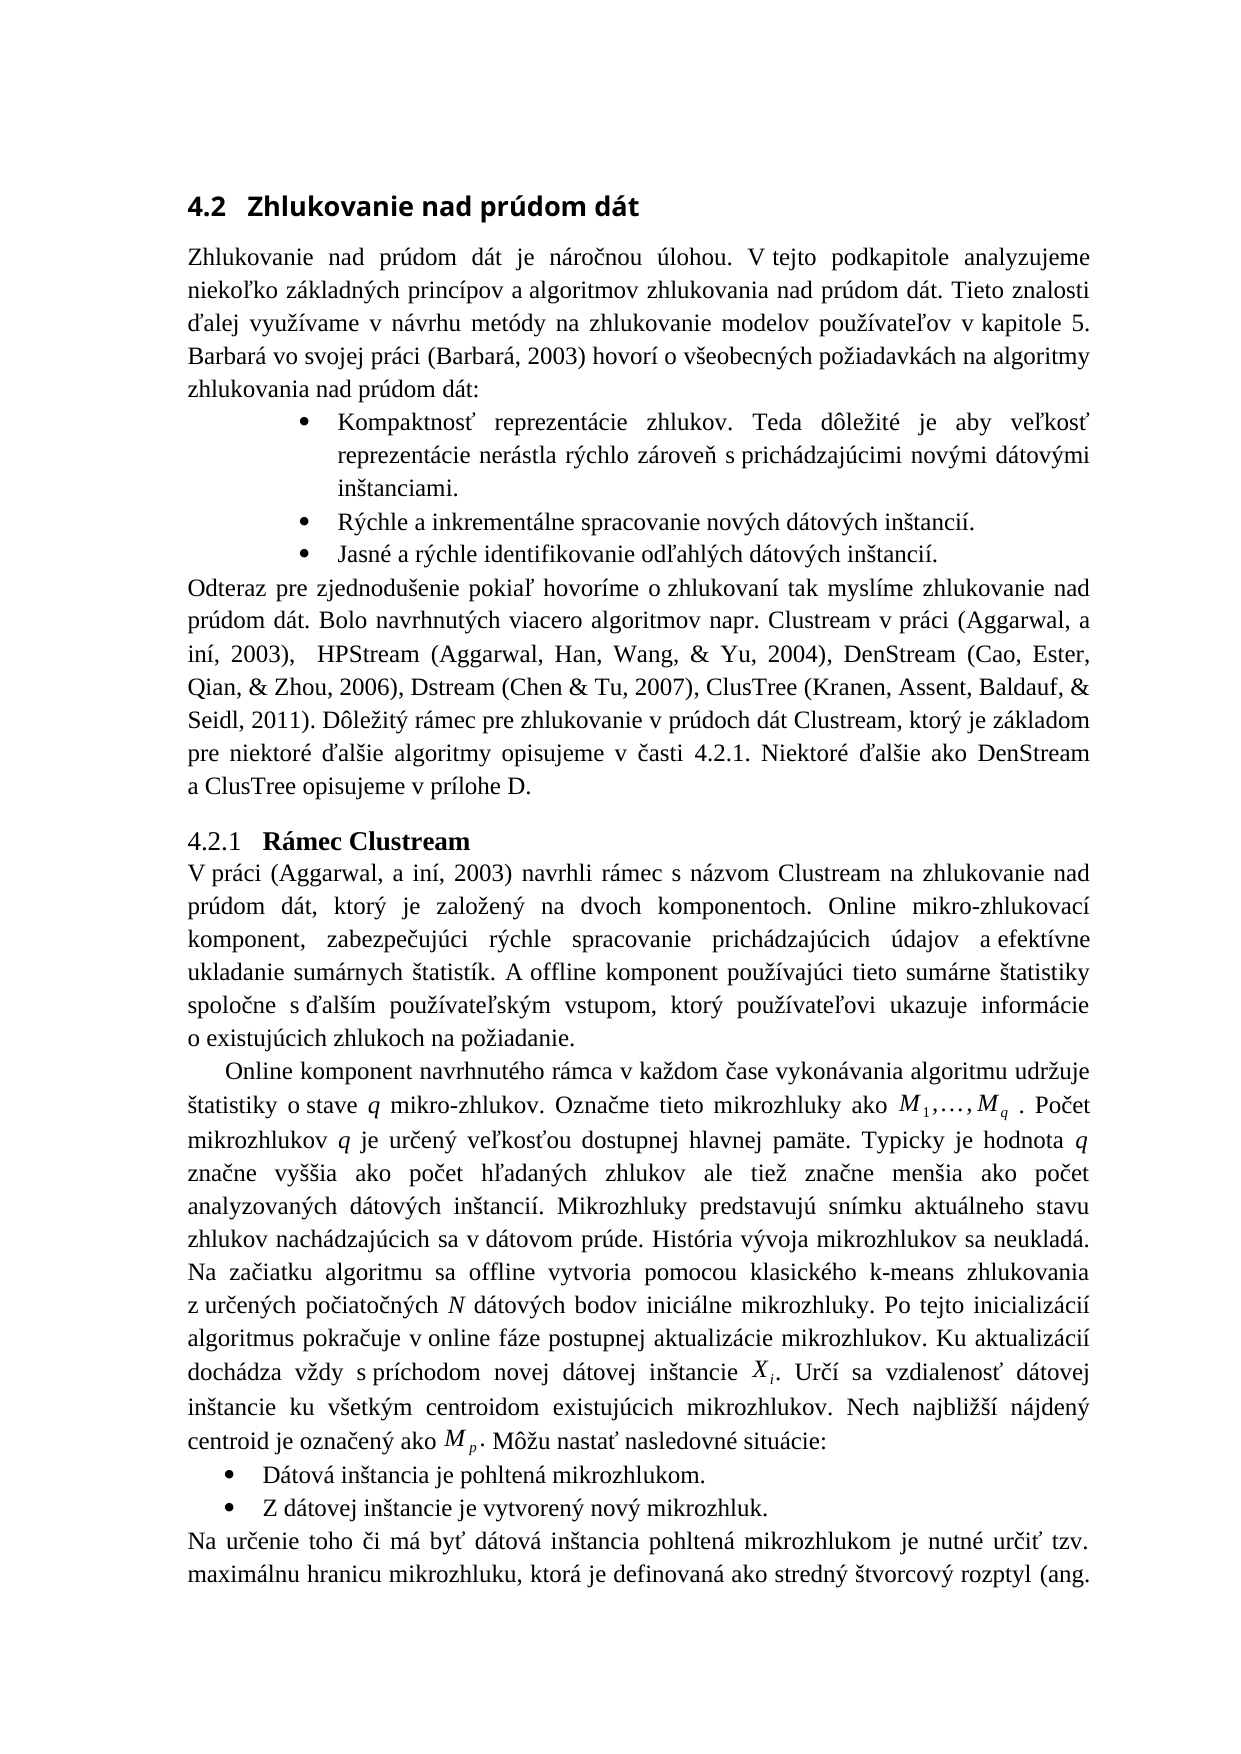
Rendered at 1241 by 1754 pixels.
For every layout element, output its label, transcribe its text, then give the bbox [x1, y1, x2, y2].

text V práci navrhli rámec s názvom Clustream na zhlukovanie nad prúdom dát, ktorý je založený na dvoch komponentoch. Online mikro-zhlukovací komponent, zabezpečujúci rýchle spracovanie prichádzajúcich údajov a efektívne ukladanie sumárnych štatistík. A offline komponent používajúci tieto sumárne štatistiky spoločne s ďalším používateľským vstupom, ktorý používateľovi ukazuje informácie o existujúcich zhlukoch na požiadanie. [187, 858, 1090, 1052]
text Zhlukovanie nad prúdom dát je náročnou úlohou. V tejto podkapitole analyzujeme niekoľko základných princípov a algoritmov zhlukovania nad prúdom dát. Tieto znalosti ďalej využívame v návrhu metódy na zhlukovanie modelov používateľov v kapitole 5. Barbará vo svojej práci hovorí o všeobecných požiadavkách na algoritmy zhlukovania nad prúdom dát: [187, 242, 1090, 403]
list Rýchle a inkrementálne spracovanie nových dátových inštancií. [300, 507, 1090, 535]
list Jasné a rýchle identifikovanie odľahlých dátových inštancií. [300, 539, 1090, 568]
list Dátová inštancia je pohltená mikrozhlukom. [225, 1460, 1090, 1489]
text Online komponent navrhnutého rámca v každom čase vykonávania algoritmu udržuje štatistiky o stave q mikro-zhlukov. Označme tieto mikrozhluky ako . Počet mikrozhlukov q je určený veľkosťou dostupnej hlavnej pamäte. Typicky je hodnota q značne vyššia ako počet hľadaných zhlukov ale tiež značne menšia ako počet analyzovaných dátových inštancií. Mikrozhluky predstavujú snímku aktuálneho stavu zhlukov nachádzajúcich sa v dátovom prúde. História vývoja mikrozhlukov sa neukladá. Na začiatku algoritmu sa offline vytvoria pomocou klasického k-means zhlukovania z určených počiatočných N dátových bodov iniciálne mikrozhluky. Po tejto inicializácií algoritmus pokračuje v online fáze postupnej aktualizácie mikrozhlukov. Ku aktualizácií dochádza vždy s príchodom novej dátovej inštancie . Určí sa vzdialenosť dátovej inštancie ku všetkým centroidom existujúcich mikrozhlukov. Nech najbližší nájdený centroid je označený ako Môžu nastať nasledovné situácie: [187, 1056, 1090, 1456]
list Kompaktnosť reprezentácie zhlukov. Teda dôležité je aby veľkosť reprezentácie nerástla rýchlo zároveň s prichádzajúcimi novými dátovými inštanciami. [300, 407, 1090, 502]
text Odteraz pre zjednodušenie pokiaľ hovoríme o zhlukovaní tak myslíme zhlukovanie nad prúdom dát. Bolo navrhnutých viacero algoritmov napr. Clustream v práci , HPStream , DenStream , Dstream , ClusTree . Dôležitý rámec pre zhlukovanie v prúdoch dát Clustream, ktorý je základom pre niektoré ďalšie algoritmy opisujeme v časti 4.2.1. Niektoré ďalšie ako DenStream a ClusTree opisujeme v prílohe D. [187, 573, 1090, 799]
list Z dátovej inštancie je vytvorený nový mikrozhluk. [225, 1493, 1090, 1522]
subtitle Rámec Clustream [187, 824, 1090, 856]
subtitle Zhlukovanie nad prúdom dát [187, 187, 1090, 224]
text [187, 1526, 1090, 1588]
